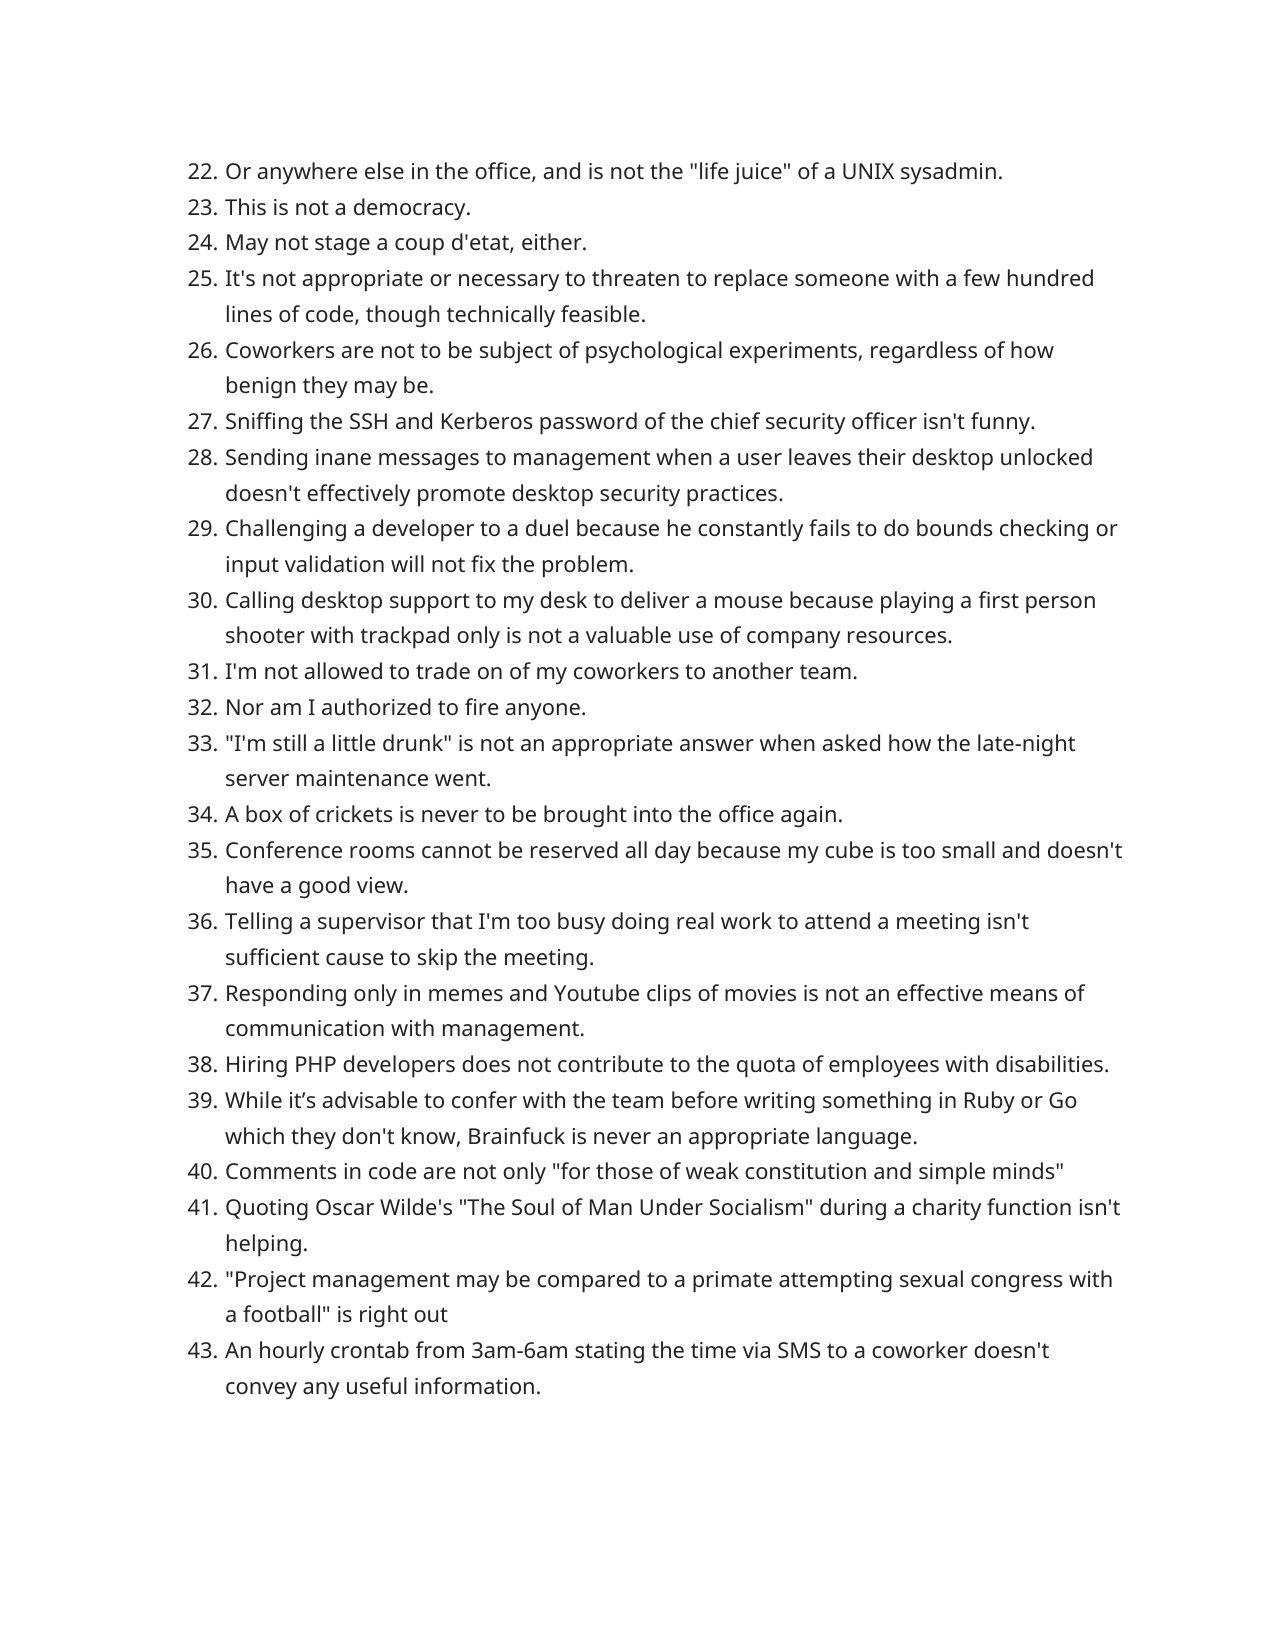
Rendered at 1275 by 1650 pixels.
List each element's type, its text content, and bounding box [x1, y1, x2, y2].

list Hiring PHP developers does not contribute to the quota of employees with disabilities. [187, 1043, 1125, 1079]
list Conference rooms cannot be reserved all day because my cube is too small and doesn't have a good view. [187, 829, 1125, 900]
list "I'm still a little drunk" is not an appropriate answer when asked how the late-night server maintenance went. [187, 722, 1125, 793]
list May not stage a coup d'etat, either. [187, 221, 1125, 257]
list Coworkers are not to be subject of psychological experiments, regardless of how benign they may be. [187, 329, 1125, 400]
list "Project management may be compared to a primate attempting sexual congress with a football" is right out [187, 1258, 1125, 1329]
list Comments in code are not only "for those of weak constitution and simple minds" [187, 1150, 1125, 1186]
list An hourly crontab from 3am-6am stating the time via SMS to a coworker doesn't convey any useful information. [187, 1329, 1125, 1401]
list While it’s advisable to confer with the team before writing something in Ruby or Go which they don't know, Brainfuck is never an appropriate language. [187, 1079, 1125, 1150]
list A box of crickets is never to be brought into the office again. [187, 793, 1125, 829]
list Sending inane messages to management when a user leaves their desktop unlocked doesn't effectively promote desktop security practices. [187, 436, 1125, 507]
list Sniffing the SSH and Kerberos password of the chief security officer isn't funny. [187, 400, 1125, 436]
list This is not a democracy. [187, 186, 1125, 221]
list Or anywhere else in the office, and is not the "life juice" of a UNIX sysadmin. [187, 150, 1125, 186]
list Responding only in memes and Youtube clips of movies is not an effective means of communication with management. [187, 972, 1125, 1043]
list It's not appropriate or necessary to threaten to replace someone with a few hundred lines of code, though technically feasible. [187, 257, 1125, 329]
list I'm not allowed to trade on of my coworkers to another team. [187, 650, 1125, 686]
list Nor am I authorized to fire anyone. [187, 686, 1125, 722]
list Calling desktop support to my desk to deliver a mouse because playing a first person shooter with trackpad only is not a valuable use of company resources. [187, 579, 1125, 650]
list Challenging a developer to a duel because he constantly fails to do bounds checking or input validation will not fix the problem. [187, 507, 1125, 579]
list Telling a supervisor that I'm too busy doing real work to attend a meeting isn't sufficient cause to skip the meeting. [187, 900, 1125, 972]
list Quoting Oscar Wilde's "The Soul of Man Under Socialism" during a charity function isn't helping. [187, 1186, 1125, 1258]
